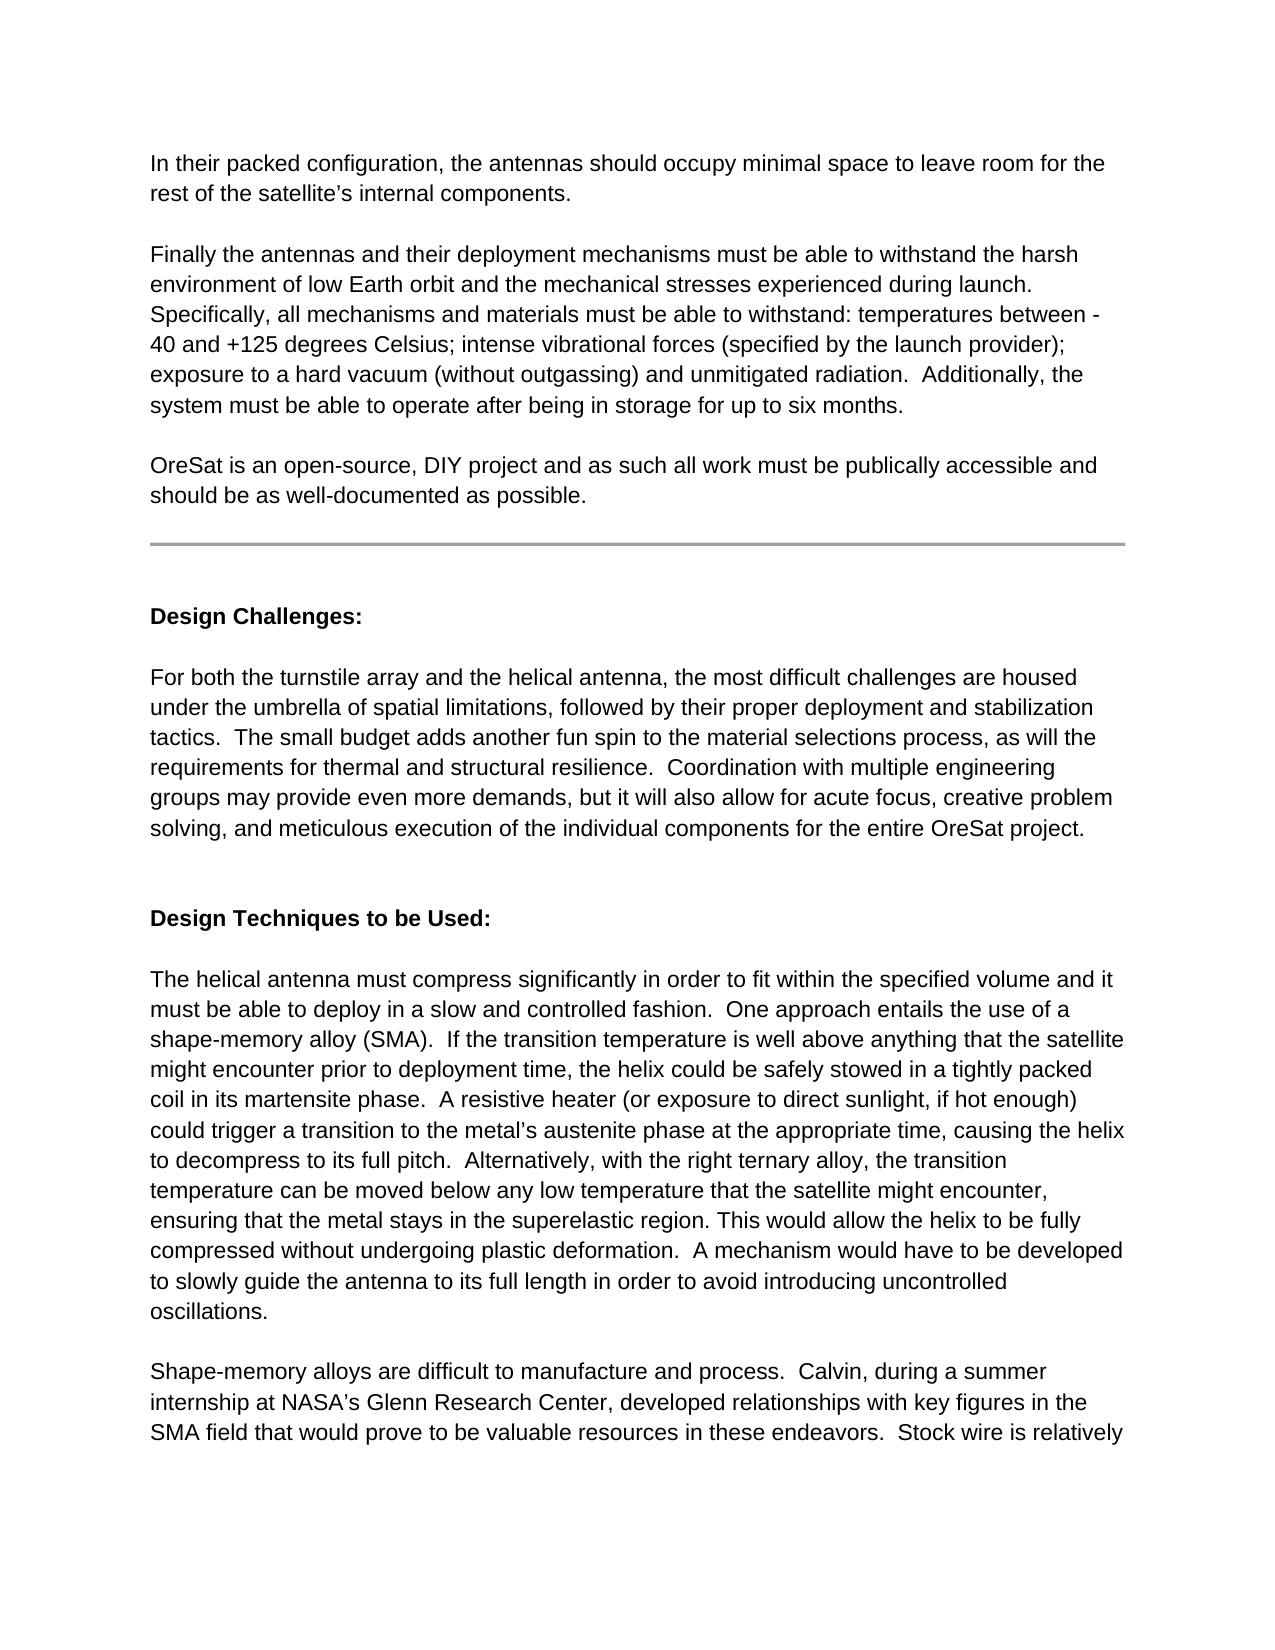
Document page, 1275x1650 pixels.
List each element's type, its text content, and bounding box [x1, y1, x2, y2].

text The helical antenna must compress significantly in order to fit within the specified volume and it must be able to deploy in a slow and controlled fashion. One approach entails the use of a shape-memory alloy (SMA). If the transition temperature is well above anything that the satellite might encounter prior to deployment time, the helix could be safely stowed in a tightly packed coil in its martensite phase. A resistive heater (or exposure to direct sunlight, if hot enough) could trigger a transition to the metal’s austenite phase at the appropriate time, causing the helix to decompress to its full pitch. Alternatively, with the right ternary alloy, the transition temperature can be moved below any low temperature that the satellite might encounter, ensuring that the metal stays in the superelastic region. This would allow the helix to be fully compressed without undergoing plastic deformation. A mechanism would have to be developed to slowly guide the antenna to its full length in order to avoid introducing uncontrolled oscillations. [150, 966, 1125, 1324]
text OreSat is an open-source, DIY project and as such all work must be publically accessible and should be as well-documented as possible. [150, 452, 1125, 509]
text For both the turnstile array and the helical antenna, the most difficult challenges are housed under the umbrella of spatial limitations, followed by their proper deployment and stabilization tactics. The small budget adds another fun spin to the material selections process, as will the requirements for thermal and structural resilience. Coordination with multiple engineering groups may provide even more demands, but it will also allow for acute focus, creative problem solving, and meticulous execution of the individual components for the entire OreSat project. [150, 663, 1125, 841]
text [150, 150, 1125, 207]
text Design Techniques to be Used: [150, 905, 1125, 932]
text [150, 1358, 1125, 1445]
text Finally the antennas and their deployment mechanisms must be able to withstand the harsh environment of low Earth orbit and the mechanical stresses experienced during launch. Specifically, all mechanisms and materials must be able to withstand: temperatures between -40 and +125 degrees Celsius; intense vibrational forces (specified by the launch provider); exposure to a hard vacuum (without outgassing) and unmitigated radiation. Additionally, the system must be able to operate after being in storage for up to six months. [150, 241, 1125, 418]
text Design Challenges: [150, 603, 1125, 629]
